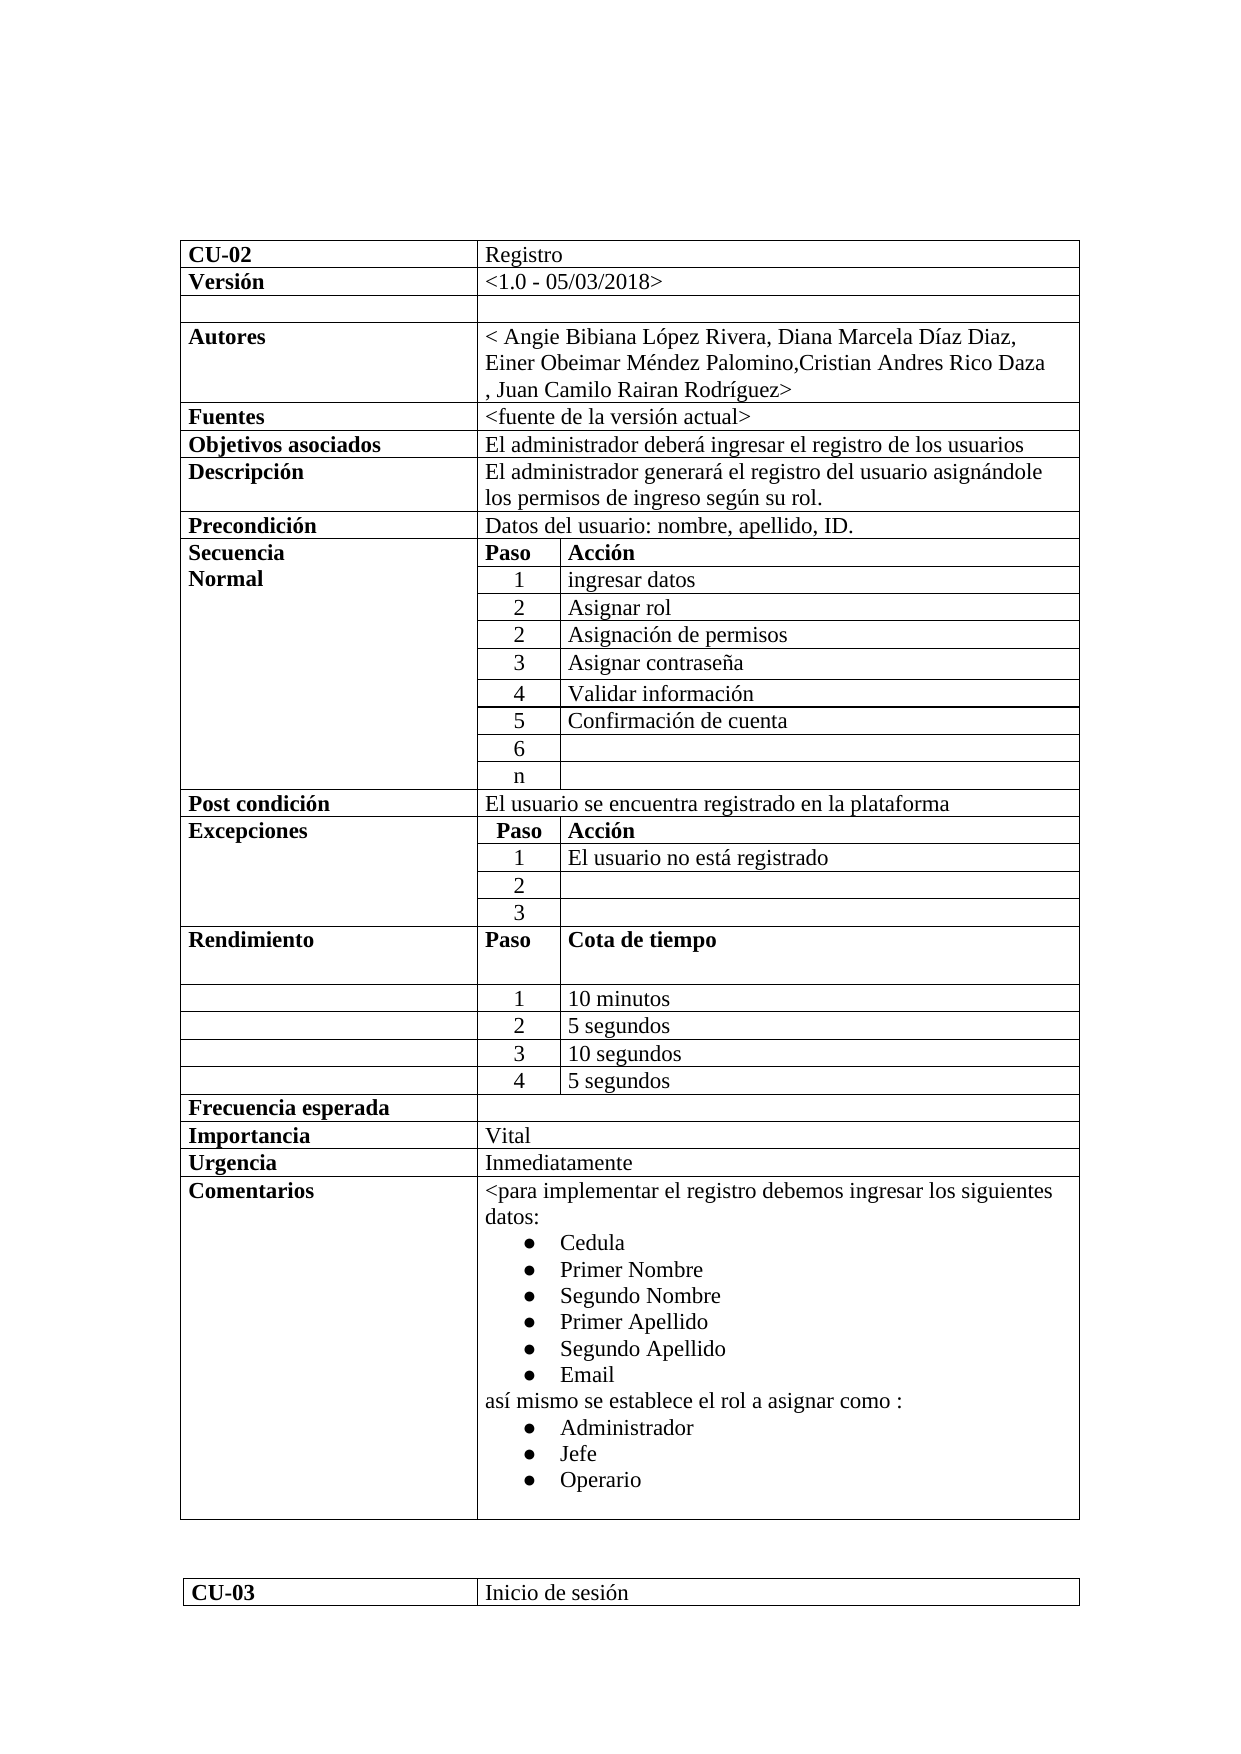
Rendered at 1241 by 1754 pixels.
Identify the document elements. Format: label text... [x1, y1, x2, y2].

table_cell Frecuencia esperada [181, 1095, 477, 1121]
table_cell < Angie Bibiana López Rivera, Diana Marcela Díaz Diaz, Einer Obeimar Méndez Palomino,Cristian Andres Rico Daza , Juan Camilo Rairan Rodríguez> [478, 323, 1079, 402]
table_cell [181, 1040, 477, 1066]
table_cell El administrador deberá ingresar el registro de los usuarios [478, 431, 1079, 457]
table_cell El usuario se encuentra registrado en la plataforma [478, 790, 1079, 816]
table_cell n [478, 762, 560, 788]
table_cell [561, 899, 1079, 926]
table_cell 2 [478, 1012, 560, 1039]
table_cell 5 segundos [561, 1012, 1079, 1039]
table_cell Paso [478, 927, 560, 984]
table_cell 2 [478, 594, 560, 620]
table_cell Asignar contraseña [561, 649, 1079, 679]
table_cell Autores [181, 323, 477, 402]
table_cell [478, 296, 1079, 322]
table_cell Validar información [561, 680, 1079, 706]
table_cell Paso [478, 539, 560, 566]
table_cell ingresar datos [561, 567, 1079, 593]
table_cell Secuencia Normal [181, 539, 477, 788]
table_cell Descripción [181, 458, 477, 511]
table_cell Vital [478, 1122, 1079, 1148]
table_cell 3 [478, 649, 560, 679]
table_cell 1 [478, 567, 560, 593]
table_cell 4 [478, 1067, 560, 1093]
table_header Inicio de sesión [478, 1579, 1079, 1605]
table_cell 10 segundos [561, 1040, 1079, 1066]
table_cell [181, 296, 477, 322]
table_cell Fuentes [181, 403, 477, 429]
table_cell <para implementar el registro debemos ingresar los siguientes datos: Cedula Primer Nombre Segundo Nombre Primer Apellido Segundo Apellido Email así mismo se establece el rol a asignar como : Administrador Jefe Operario [478, 1177, 1079, 1519]
table_cell 3 [478, 1040, 560, 1066]
table_cell 1 [478, 985, 560, 1011]
table_cell 5 [478, 708, 560, 734]
table_cell [478, 1095, 1079, 1121]
table_cell Versión [181, 268, 477, 295]
table_cell Acción [561, 539, 1079, 566]
table_cell [561, 762, 1079, 788]
table_cell 4 [478, 680, 560, 706]
table_cell Asignar rol [561, 594, 1079, 620]
table_cell 5 segundos [561, 1067, 1079, 1093]
table_cell Cota de tiempo [561, 927, 1079, 984]
table_cell Datos del usuario: nombre, apellido, ID. [478, 512, 1079, 538]
table_cell Asignación de permisos [561, 621, 1079, 648]
table_cell 2 [478, 872, 560, 898]
table_header Registro [478, 241, 1079, 267]
table_header CU-03 [184, 1579, 477, 1605]
table_cell [181, 1012, 477, 1039]
table_cell Comentarios [181, 1177, 477, 1519]
table_cell [181, 985, 477, 1011]
table_cell Paso [478, 817, 560, 843]
table_cell 1 [478, 844, 560, 871]
table_cell 6 [478, 735, 560, 761]
table_cell Acción [561, 817, 1079, 843]
table_cell Objetivos asociados [181, 431, 477, 457]
table_cell Urgencia [181, 1149, 477, 1176]
table_cell Inmediatamente [478, 1149, 1079, 1176]
table_cell [561, 735, 1079, 761]
table_cell <1.0 - 05/03/2018> [478, 268, 1079, 295]
table_cell Rendimiento [181, 927, 477, 984]
table_cell El usuario no está registrado [561, 844, 1079, 871]
table_header CU-02 [181, 241, 477, 267]
table_cell Post condición [181, 790, 477, 816]
table_cell Precondición [181, 512, 477, 538]
table_cell [561, 872, 1079, 898]
table_cell Excepciones [181, 817, 477, 926]
table_cell 2 [478, 621, 560, 648]
table_cell El administrador generará el registro del usuario asignándole los permisos de ingreso según su rol. [478, 458, 1079, 511]
table_cell 10 minutos [561, 985, 1079, 1011]
table_cell 3 [478, 899, 560, 926]
table_cell <fuente de la versión actual> [478, 403, 1079, 429]
table_cell [181, 1067, 477, 1093]
table_cell Confirmación de cuenta [561, 708, 1079, 734]
table_cell Importancia [181, 1122, 477, 1148]
